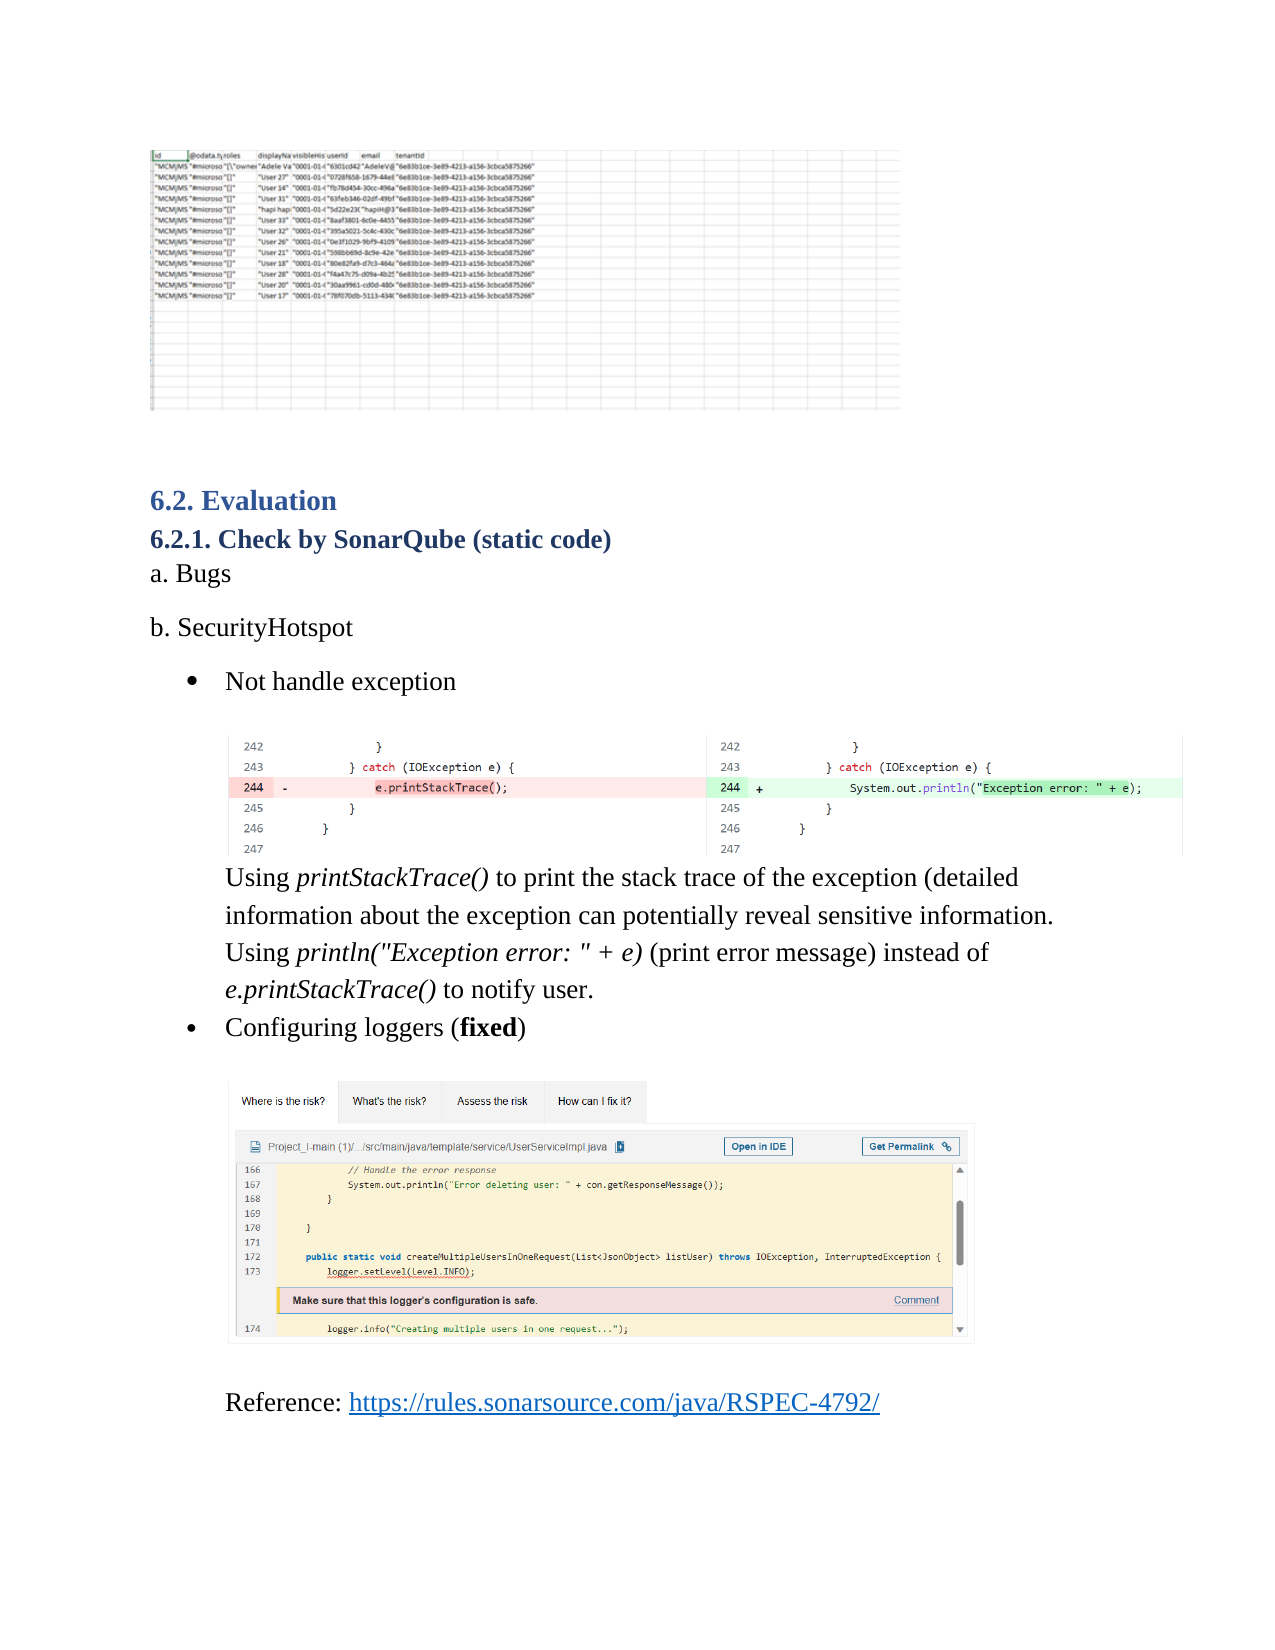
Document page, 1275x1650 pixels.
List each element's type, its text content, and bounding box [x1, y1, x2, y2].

text a. Bugs [150, 557, 1125, 588]
picture [225, 735, 1185, 856]
subtitle 6.2. Evaluation [150, 483, 1125, 517]
picture [225, 1081, 976, 1347]
text b. SecurityHotspot [150, 611, 1125, 642]
subtitle 6.2.1. Check by SonarQube (static code) [150, 524, 1125, 555]
picture [150, 150, 901, 411]
